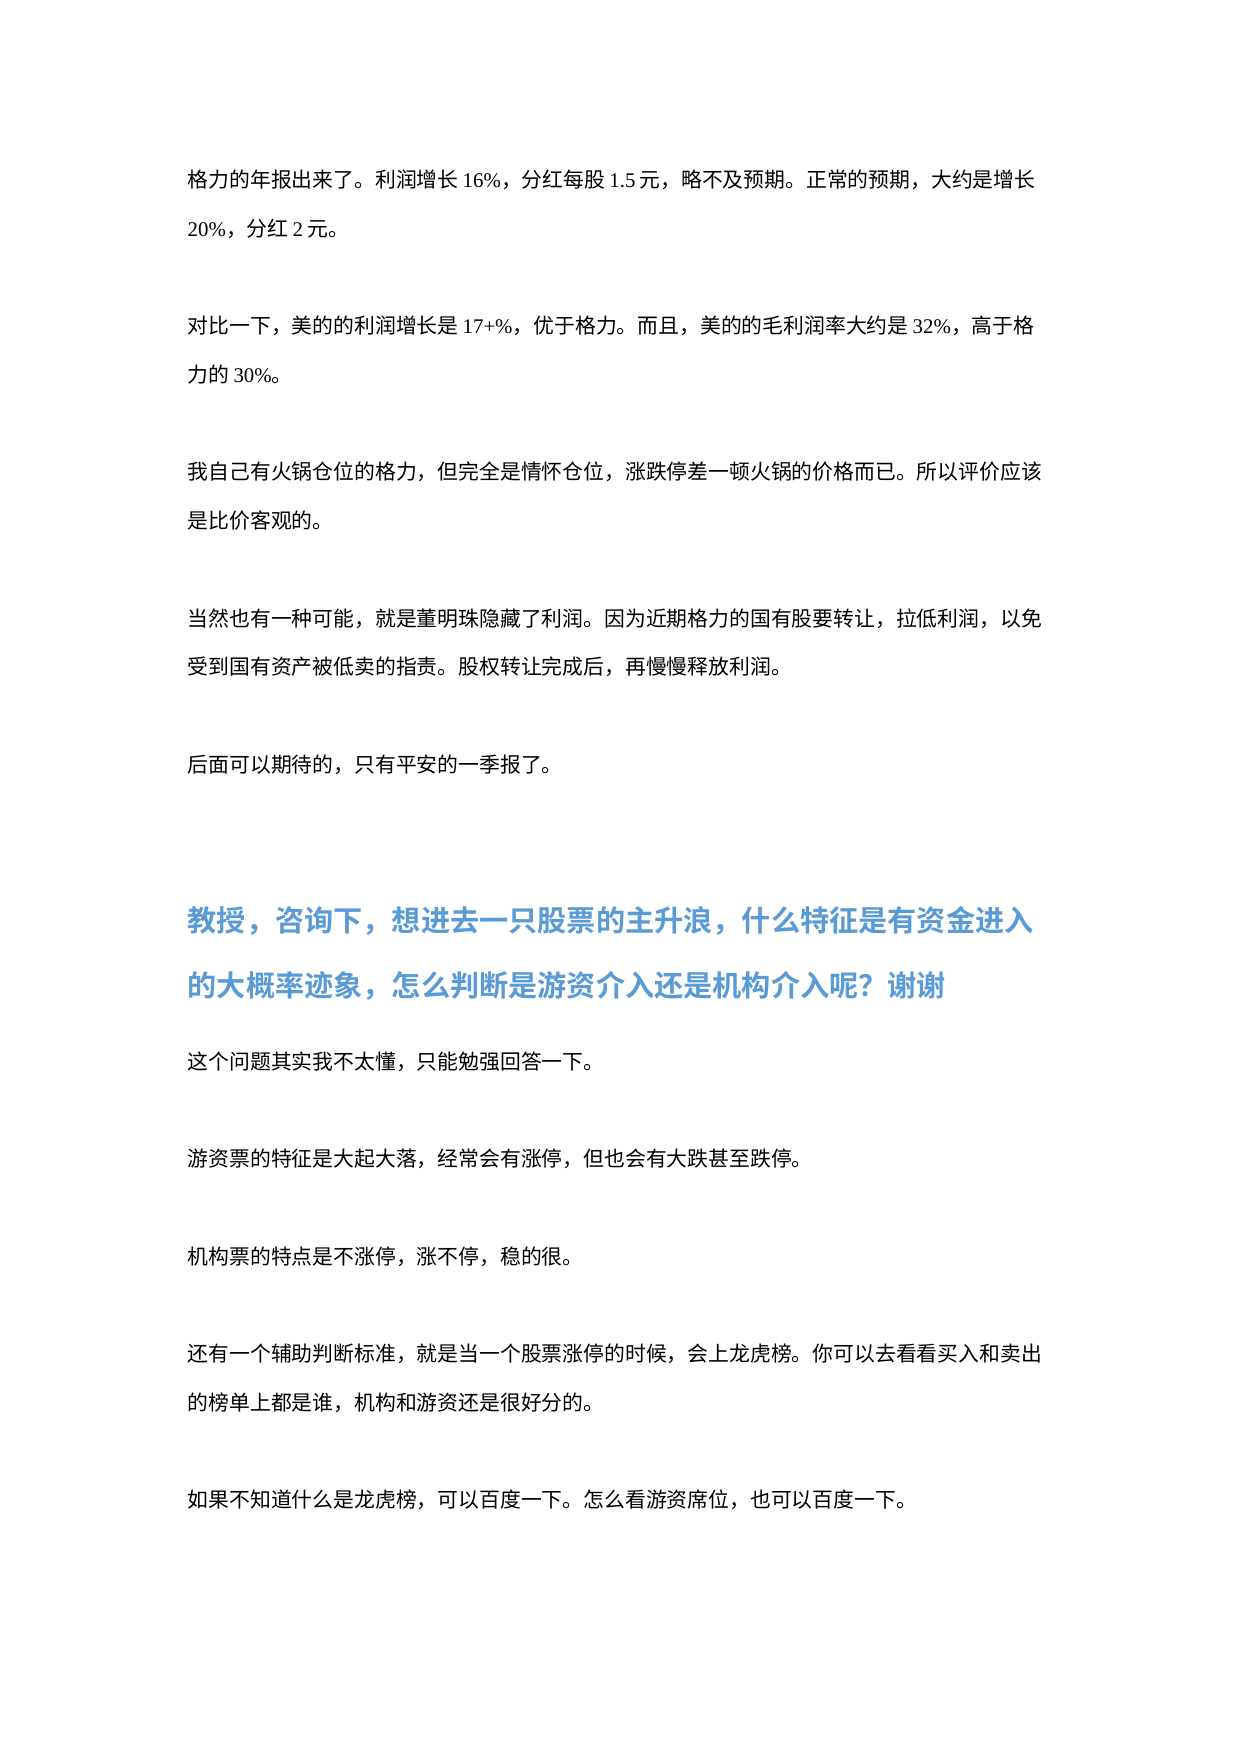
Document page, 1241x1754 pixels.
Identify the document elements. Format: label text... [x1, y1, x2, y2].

text 格力的年报出来了。利润增长16%，分红每股1.5元，略不及预期。正常的预期，大约是增长20%，分红2元。 对比一下，美的的利润增长是17+%，优于格力。而且，美的的毛利润率大约是32%，高于格力的30%。 我自己有火锅仓位的格力，但完全是情怀仓位，涨跌停差一顿火锅的价格而已。所以评价应该是比价客观的。 当然也有一种可能，就是董明珠隐藏了利润。因为近期格力的国有股要转让，拉低利润，以免受到国有资产被低卖的指责。股权转让完成后，再慢慢释放利润。 后面可以期待的，只有平安的一季报了。 [187, 162, 1053, 779]
text 教授，咨询下，想进去一只股票的主升浪，什么特征是有资金进入的大概率迹象，怎么判断是游资介入还是机构介入呢？谢谢 [187, 887, 1053, 1017]
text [187, 1044, 1053, 1515]
